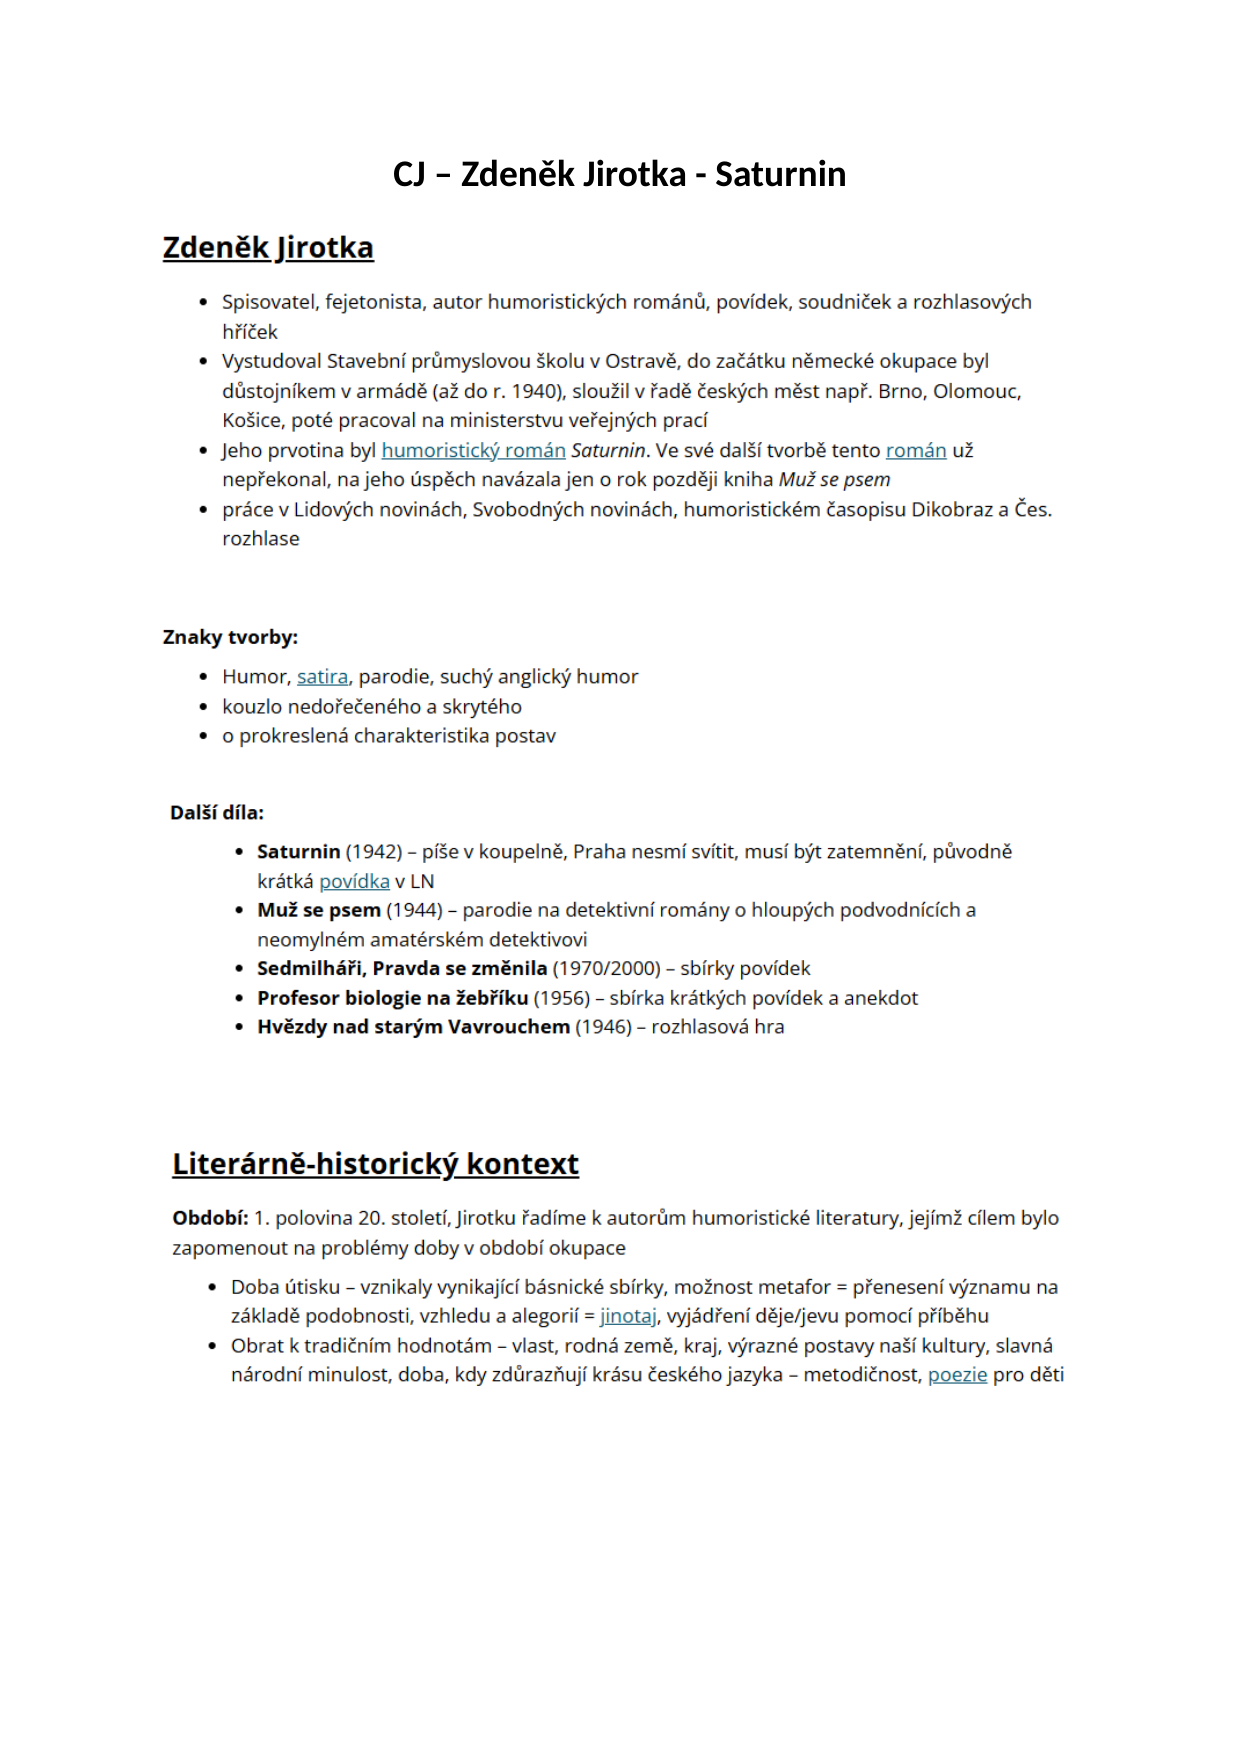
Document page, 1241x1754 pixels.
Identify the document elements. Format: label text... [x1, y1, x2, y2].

text CJ – Zdeněk Jirotka - Saturnin [150, 150, 1090, 196]
picture [150, 800, 1091, 1117]
picture [150, 1135, 1091, 1431]
picture [150, 216, 1091, 782]
